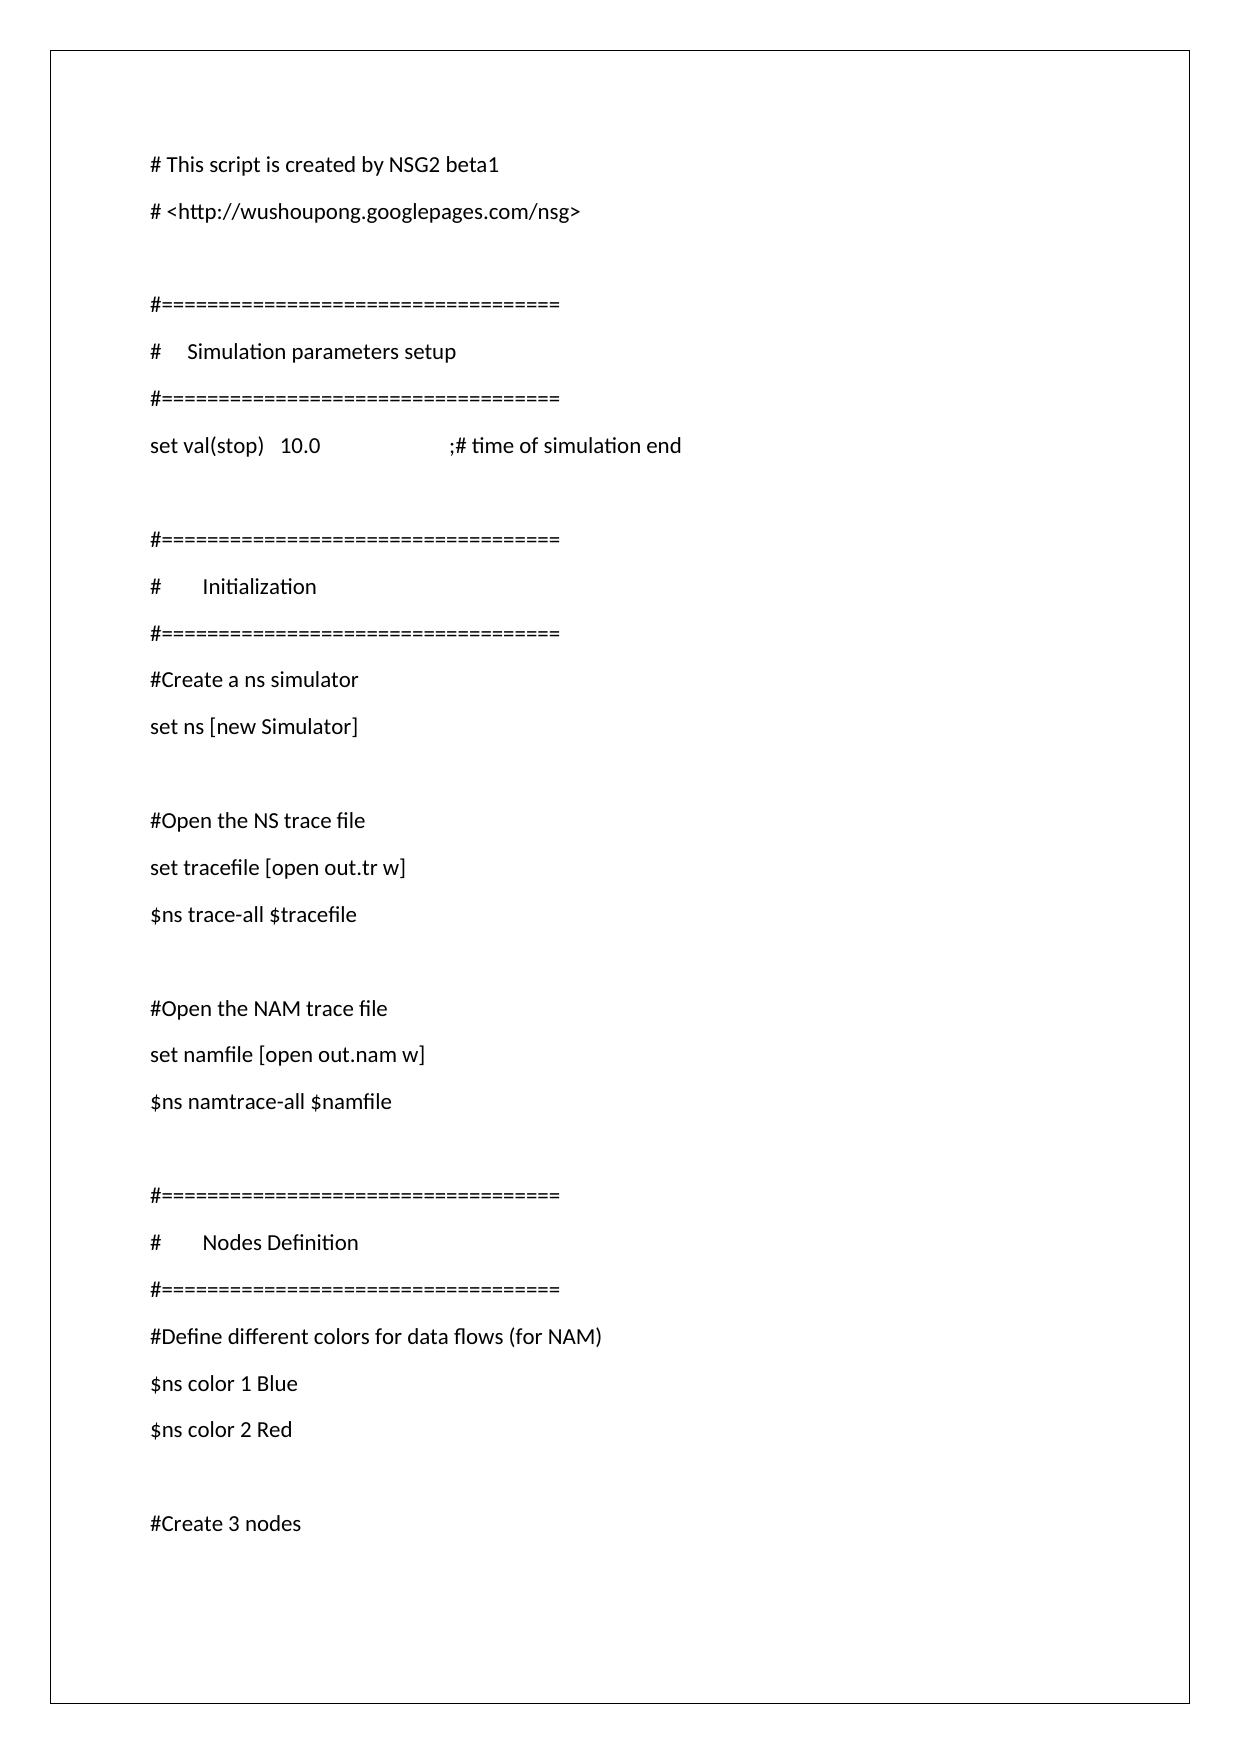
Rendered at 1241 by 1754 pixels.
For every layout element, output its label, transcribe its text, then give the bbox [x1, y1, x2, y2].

text #Open the NAM trace file [150, 994, 1090, 1022]
text set namfile [open out.nam w] [150, 1041, 1090, 1069]
text # Initialization [150, 572, 1090, 600]
text #Define different colors for data flows (for NAM) [150, 1322, 1090, 1350]
text #Open the NS trace file [150, 806, 1090, 834]
text $ns color 1 Blue [150, 1369, 1090, 1397]
text $ns trace-all $tracefile [150, 900, 1090, 928]
text #=================================== [150, 525, 1090, 553]
text set val(stop) 10.0 ;# time of simulation end [150, 431, 1090, 459]
text #=================================== [150, 1275, 1090, 1303]
text set ns [new Simulator] [150, 712, 1090, 741]
text set tracefile [open out.tr w] [150, 853, 1090, 881]
text # <http://wushoupong.googlepages.com/nsg> [150, 197, 1090, 225]
text # This script is created by NSG2 beta1 [150, 150, 1090, 178]
text #Create a ns simulator [150, 666, 1090, 694]
text #=================================== [150, 1181, 1090, 1209]
text # Nodes Definition [150, 1228, 1090, 1256]
text # Simulation parameters setup [150, 337, 1090, 366]
text #=================================== [150, 619, 1090, 647]
text $ns color 2 Red [150, 1416, 1090, 1444]
text #=================================== [150, 291, 1090, 319]
text #=================================== [150, 384, 1090, 412]
text $ns namtrace-all $namfile [150, 1087, 1090, 1116]
text #Create 3 nodes [150, 1509, 1090, 1537]
